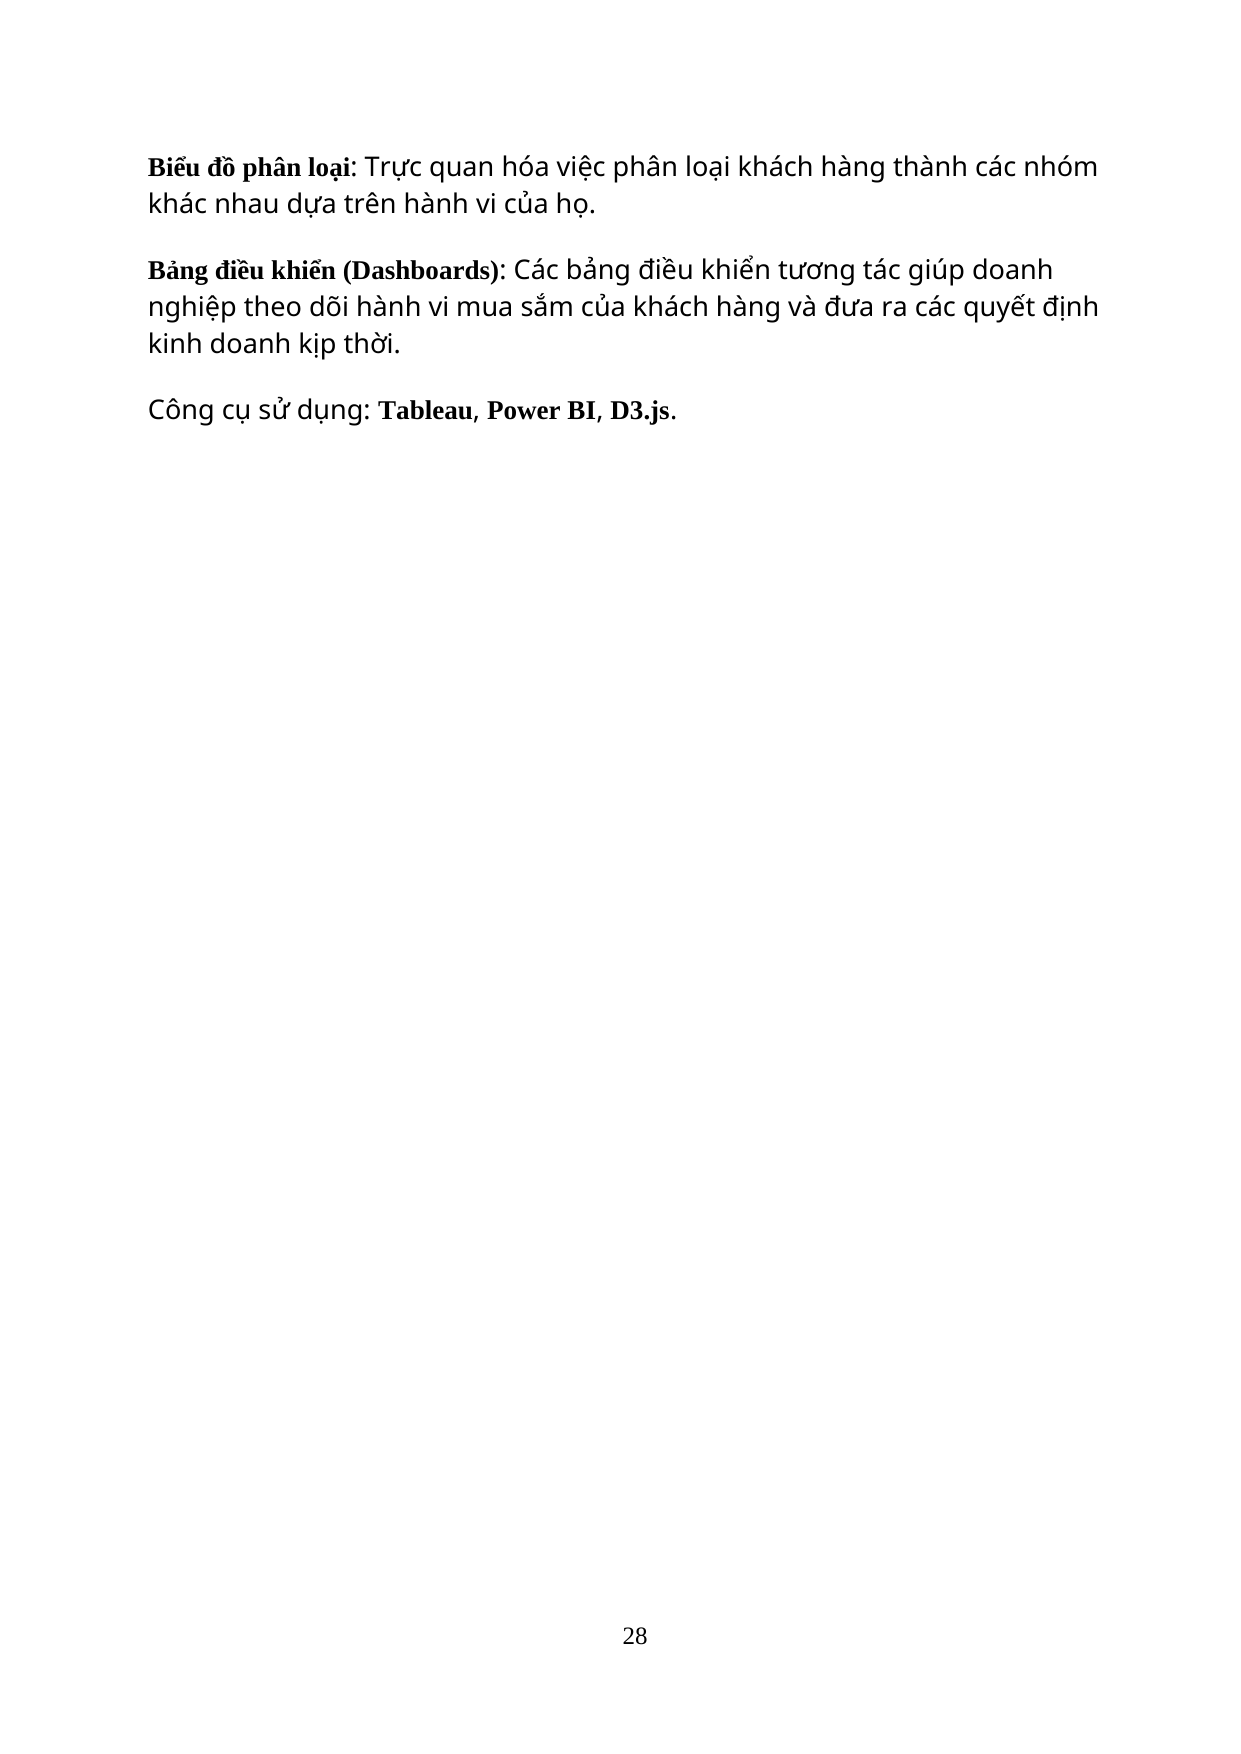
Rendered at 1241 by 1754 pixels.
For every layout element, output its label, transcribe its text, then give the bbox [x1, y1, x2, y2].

text Biểu đồ phân loại: Trực quan hóa việc phân loại khách hàng thành các nhóm khác nhau dựa trên hành vi của họ. [148, 148, 1122, 221]
text Công cụ sử dụng: Tableau, Power BI, D3.js. [148, 390, 1122, 427]
text Bảng điều khiển (Dashboards): Các bảng điều khiển tương tác giúp doanh nghiệp theo dõi hành vi mua sắm của khách hàng và đưa ra các quyết định kinh doanh kịp thời. [148, 251, 1122, 361]
